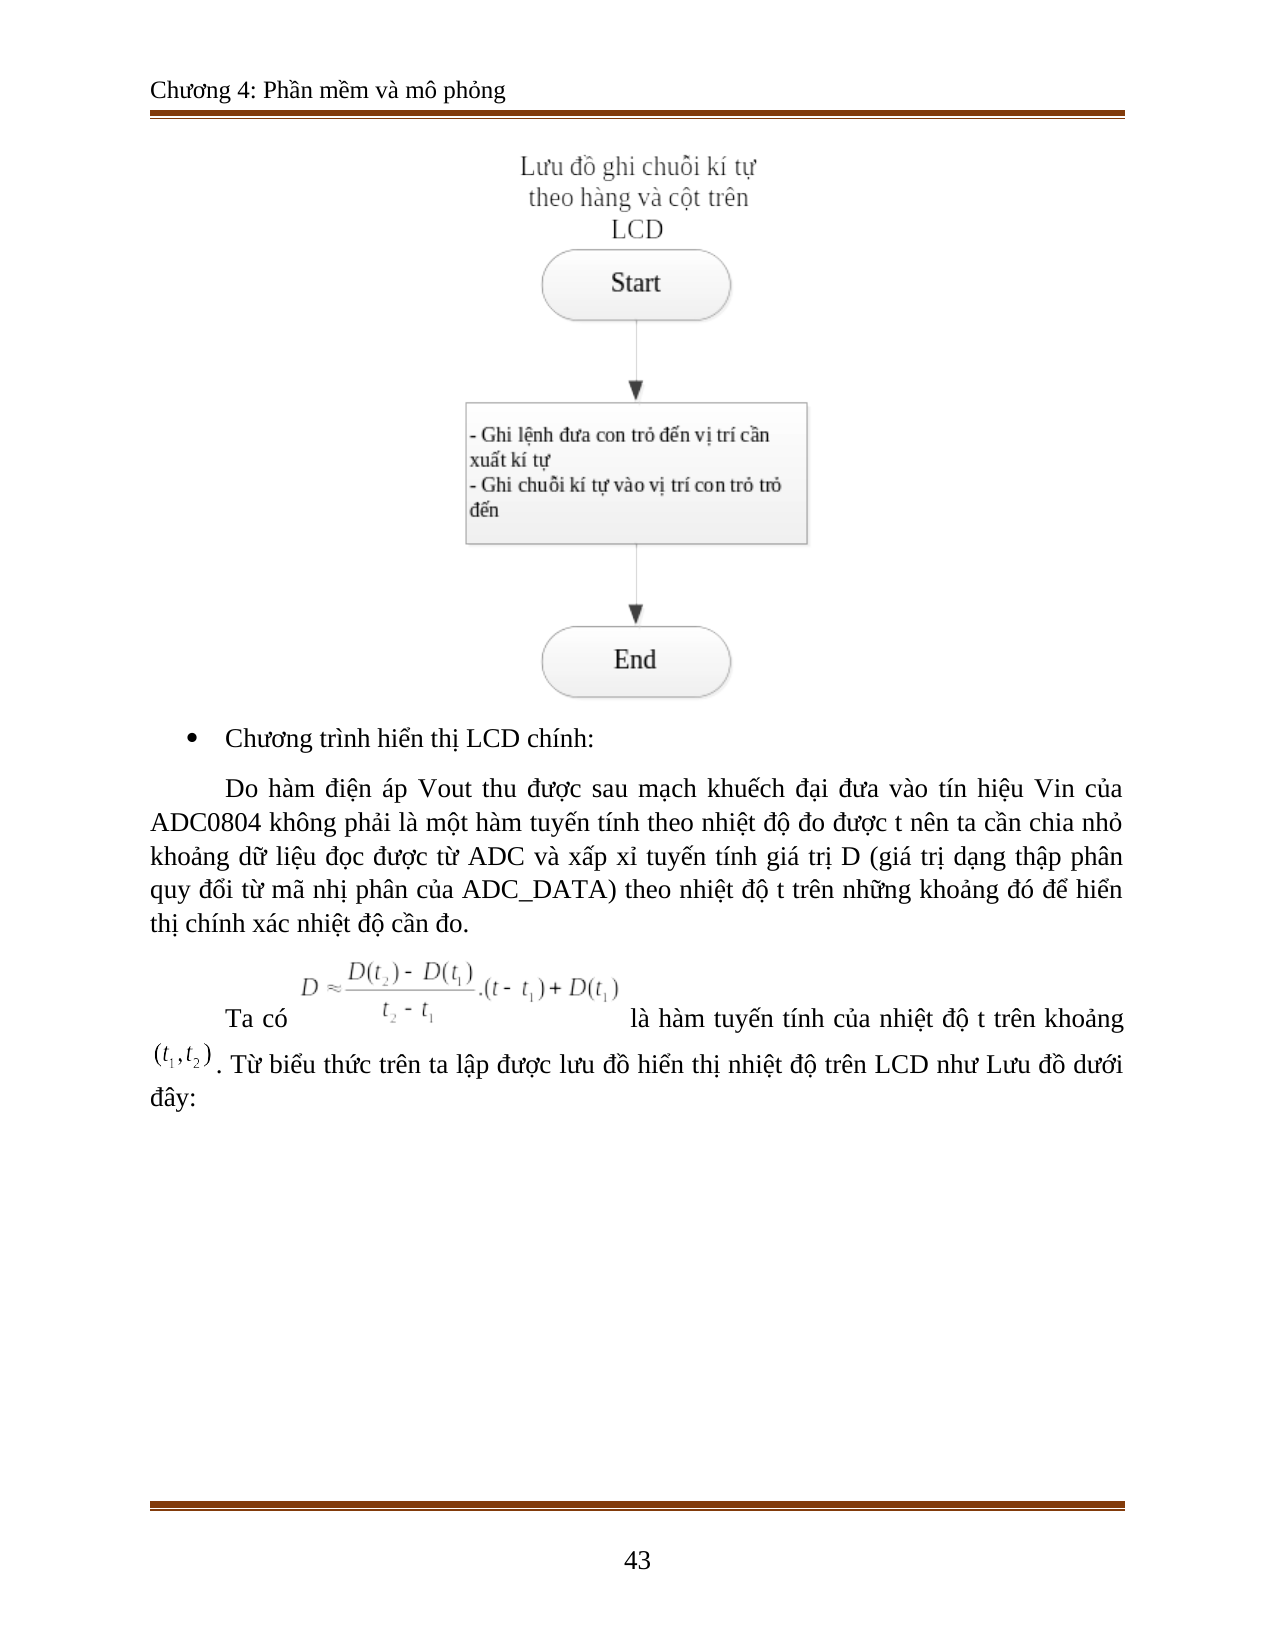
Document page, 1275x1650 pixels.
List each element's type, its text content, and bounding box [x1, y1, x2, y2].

list Chương trình hiển thị LCD chính: [187, 722, 1125, 753]
text Ta có là hàm tuyến tính của nhiệt độ t trên khoảng . Từ biểu thức trên ta lập được lưu đồ hiển thị nhiệt độ trên LCD như Lưu đồ dưới đây: [150, 957, 1125, 1112]
text Do hàm điện áp Vout thu được sau mạch khuếch đại đưa vào tín hiệu Vin của ADC0804 không phải là một hàm tuyến tính theo nhiệt độ đo được t nên ta cần chia nhỏ khoảng dữ liệu đọc được từ ADC và xấp xỉ tuyến tính giá trị D (giá trị dạng thập phân quy đổi từ mã nhị phân của ADC_DATA) theo nhiệt độ t trên những khoảng đó để hiển thị chính xác nhiệt độ cần đo. [150, 773, 1125, 938]
